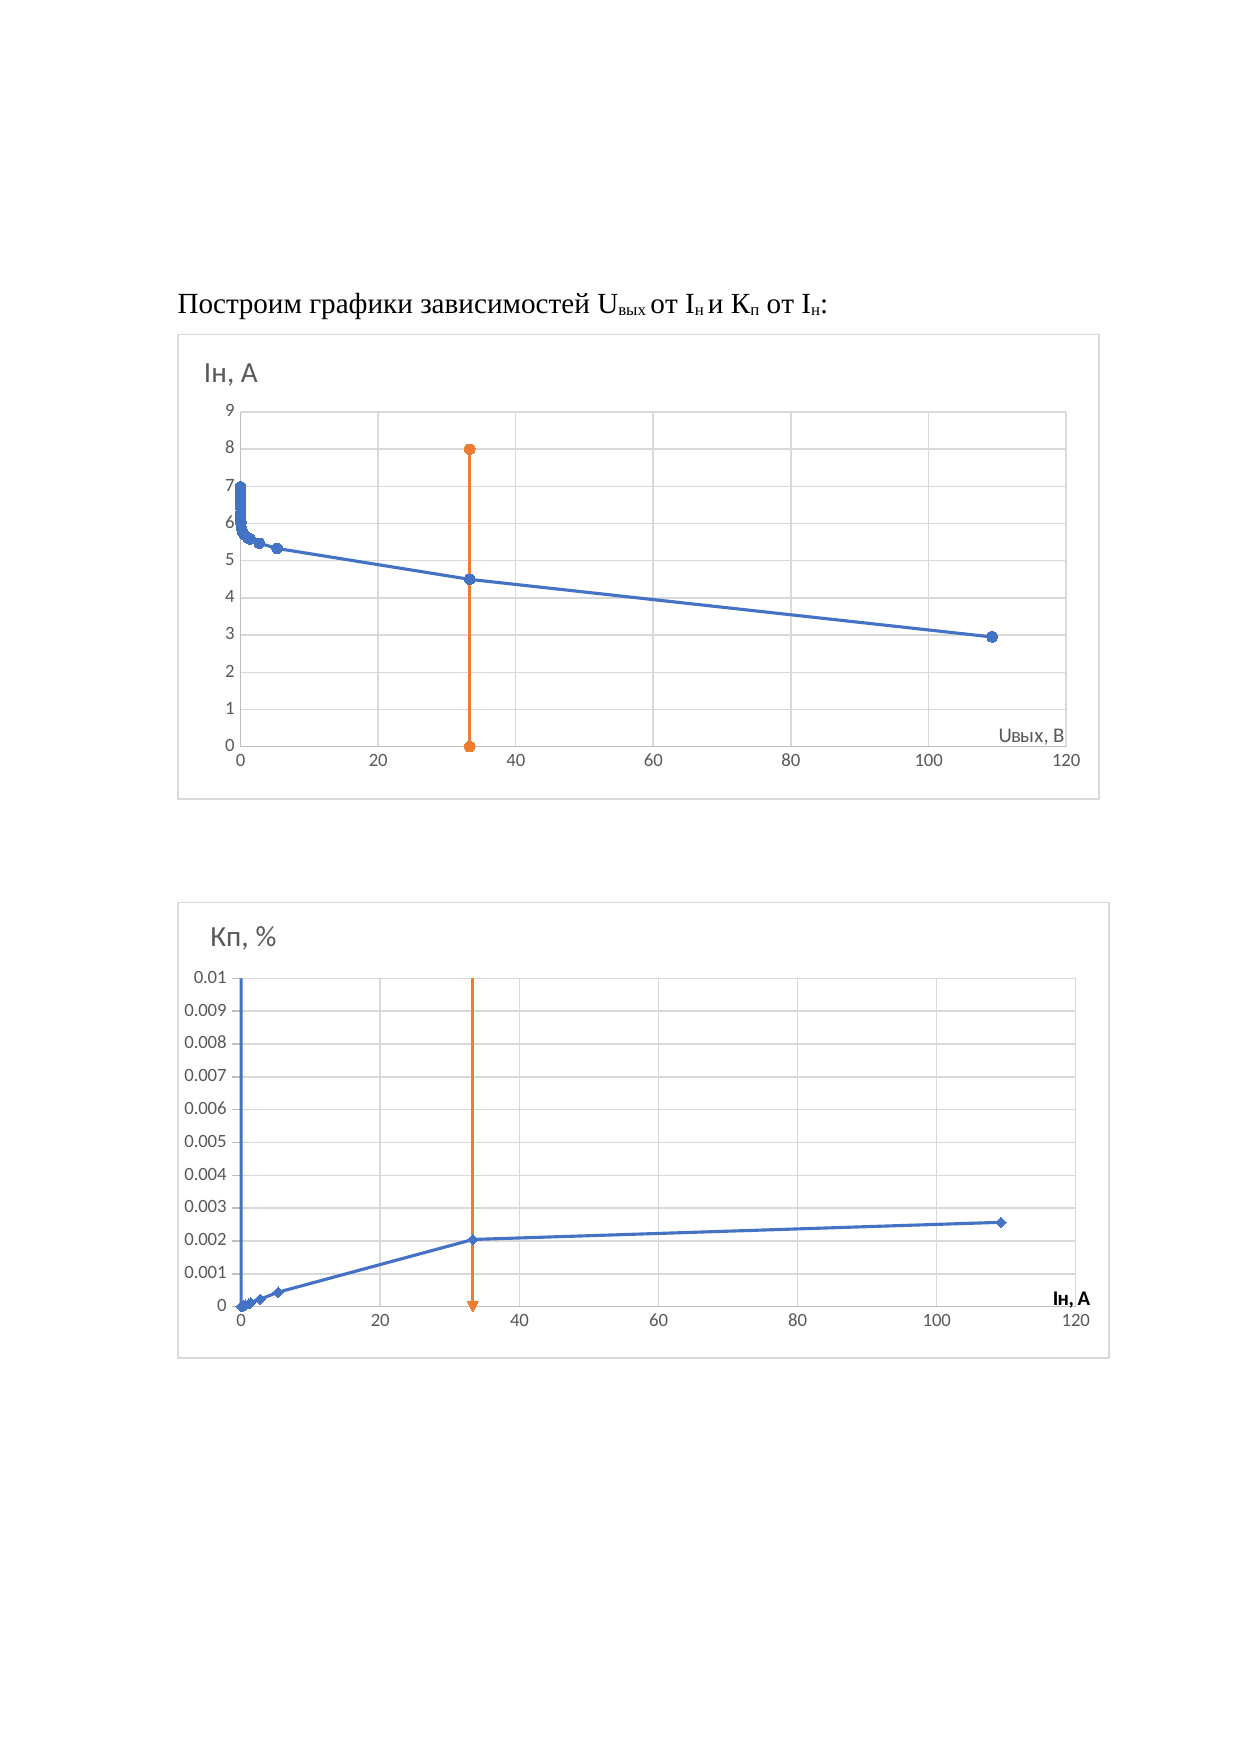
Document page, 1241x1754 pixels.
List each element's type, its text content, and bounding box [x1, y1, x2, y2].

text Построим графики зависимостей Uвых от Iн и Кп от Iн: [177, 286, 1152, 319]
